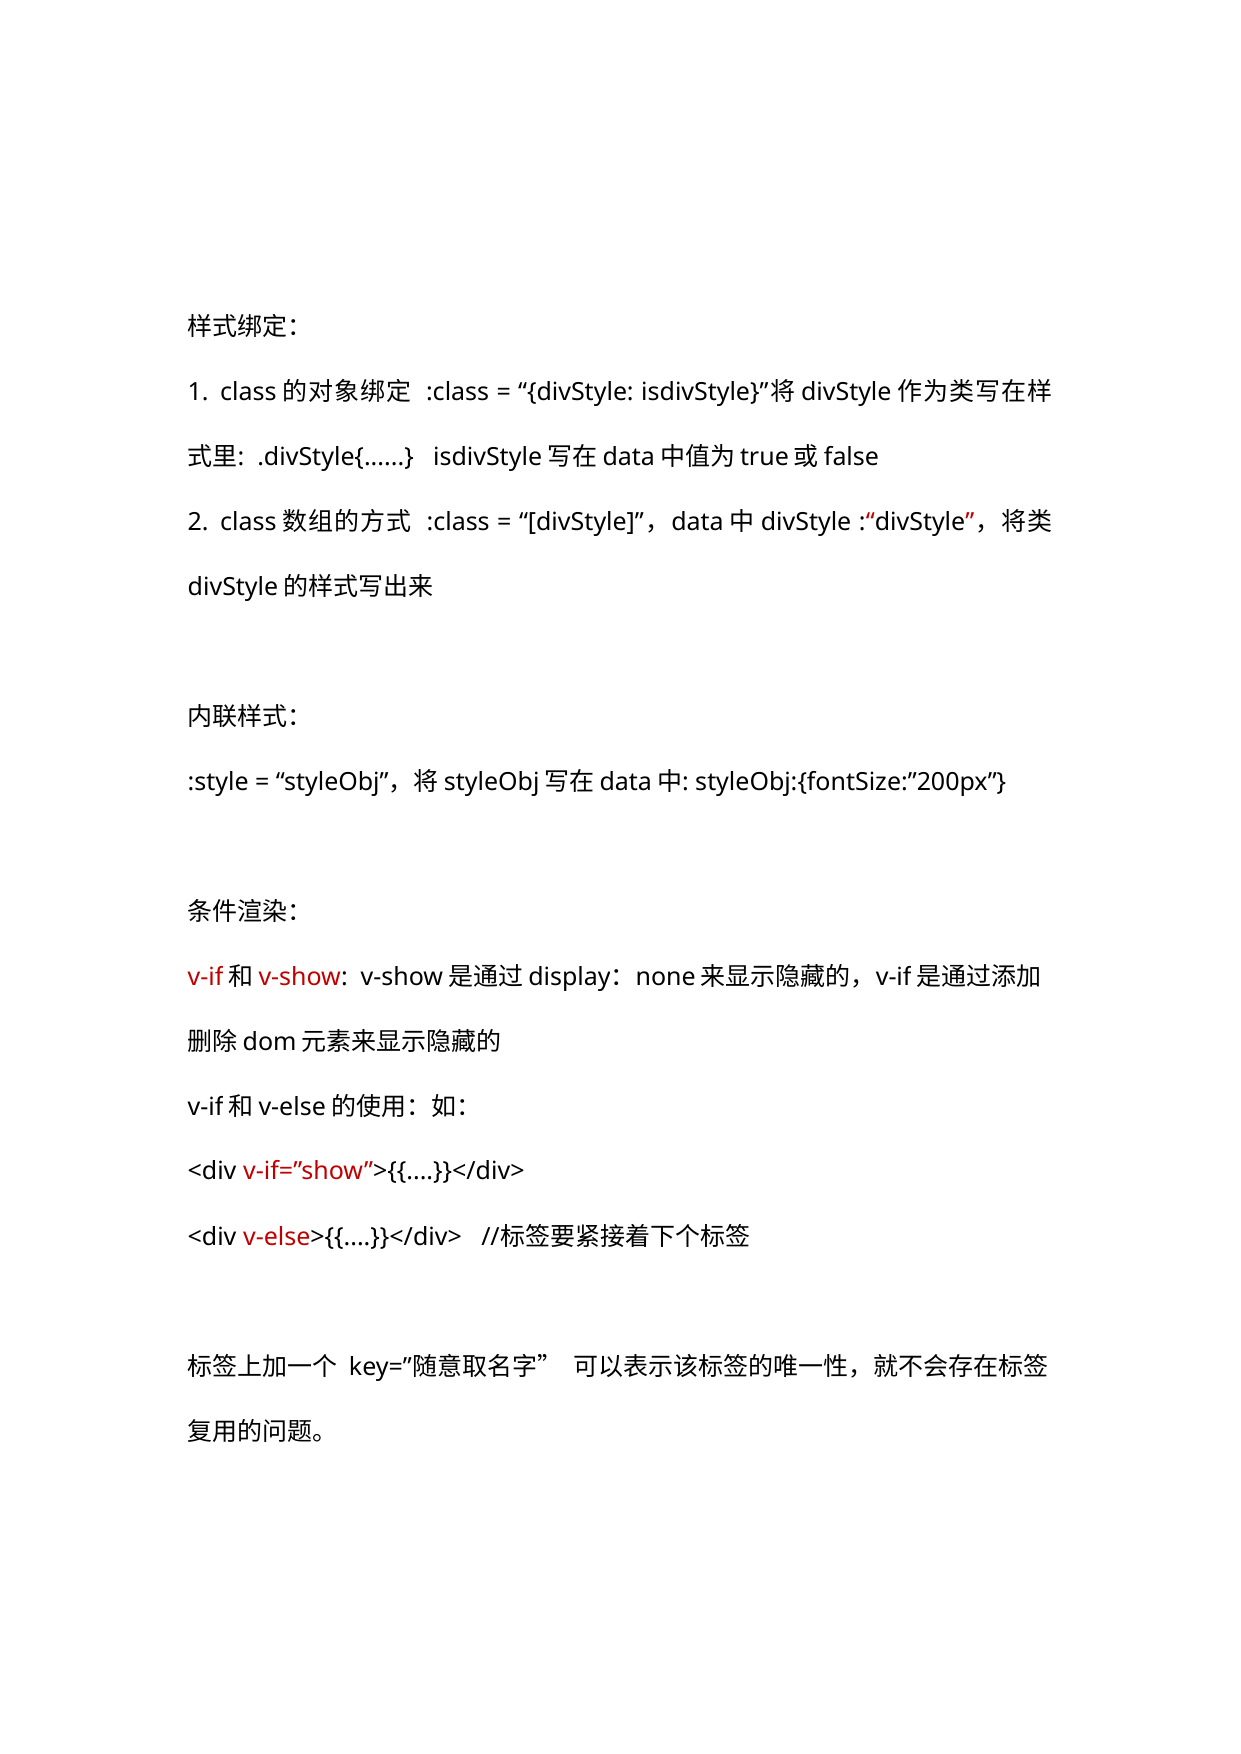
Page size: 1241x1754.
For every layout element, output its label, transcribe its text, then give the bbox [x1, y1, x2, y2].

list class数组的方式 :class = “[divStyle]”，data中divStyle :“divStyle”，将类divStyle的样式写出来 [187, 487, 1053, 617]
list 标签上加一个 key=”随意取名字” 可以表示该标签的唯一性，就不会存在标签复用的问题。 [187, 1332, 1053, 1462]
list <div v-else>{{....}}</div> //标签要紧接着下个标签 [187, 1202, 1053, 1267]
list v-if和v-show: v-show是通过display：none来显示隐藏的，v-if是通过添加删除dom元素来显示隐藏的 [187, 942, 1053, 1072]
list class的对象绑定 :class = “{divStyle: isdivStyle}”将divStyle作为类写在样式里: .divStyle{......} isdivStyle写在data中值为true或false [187, 357, 1053, 487]
list :style = “styleObj”，将styleObj写在data中: styleObj:{fontSize:”200px”} [187, 747, 1053, 812]
list v-if和v-else的使用：如： [187, 1072, 1053, 1137]
list <div v-if=”show”>{{....}}</div> [187, 1137, 1053, 1202]
list 内联样式： [187, 682, 1053, 747]
list 样式绑定： [187, 292, 1053, 357]
list 条件渲染： [187, 877, 1053, 942]
